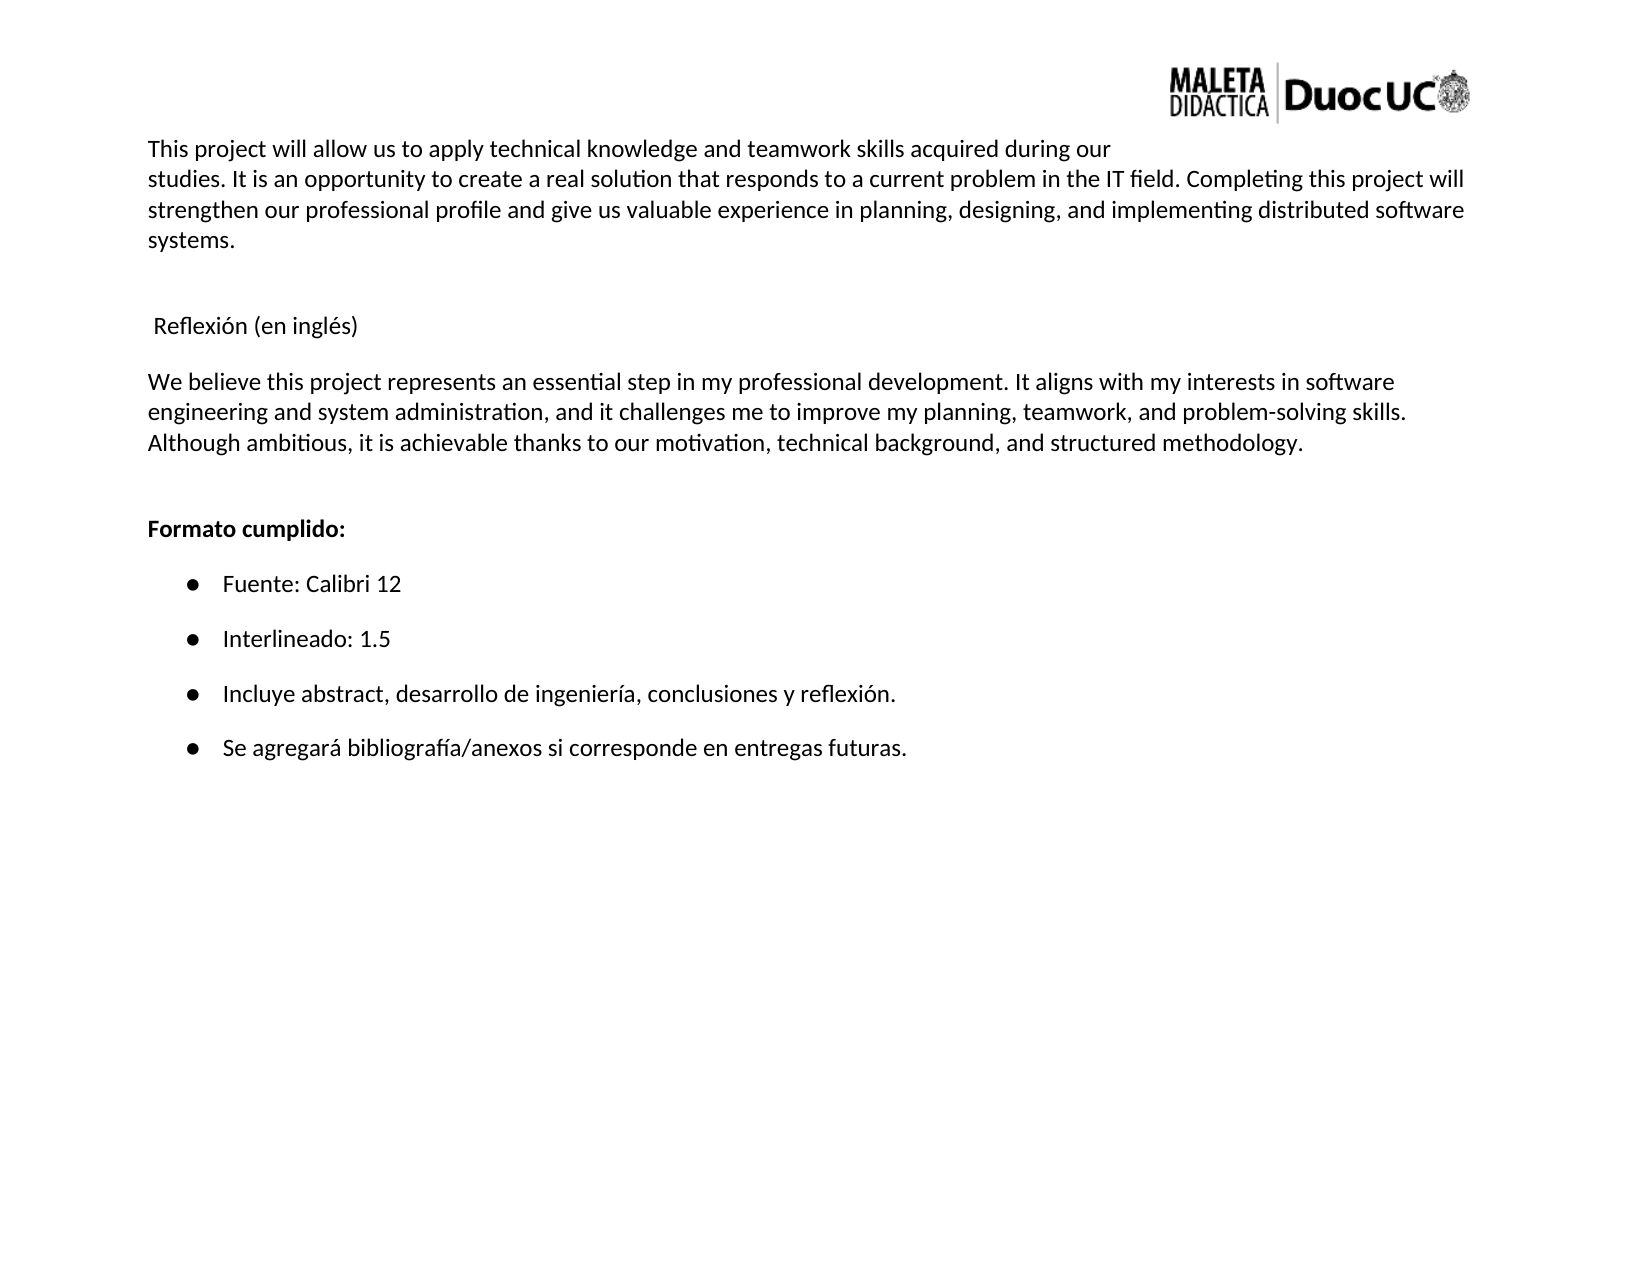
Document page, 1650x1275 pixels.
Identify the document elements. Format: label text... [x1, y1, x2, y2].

text Formato cumplido: [148, 513, 1502, 544]
list Incluye abstract, desarrollo de ingeniería, conclusiones y reflexión. [185, 678, 1502, 732]
text We believe this project represents an essential step in my professional development. It aligns with my interests in software engineering and system administration, and it challenges me to improve my planning, teamwork, and problem-solving skills. Although ambitious, it is achievable thanks to our motivation, technical background, and structured methodology. [148, 366, 1502, 458]
list Fuente: Calibri 12 [185, 569, 1502, 623]
list Se agregará bibliografía/anexos si corresponde en entregas futuras. [185, 732, 1502, 763]
text This project will allow us to apply technical knowledge and teamwork skills acquired during our studies. It is an opportunity to create a real solution that responds to a current problem in the IT field. Completing this project will strengthen our professional profile and give us valuable experience in planning, designing, and implementing distributed software systems. [148, 133, 1502, 255]
list Interlineado: 1.5 [185, 623, 1502, 678]
picture [1137, 39, 1503, 145]
text Reflexión (en inglés) [148, 311, 1502, 341]
